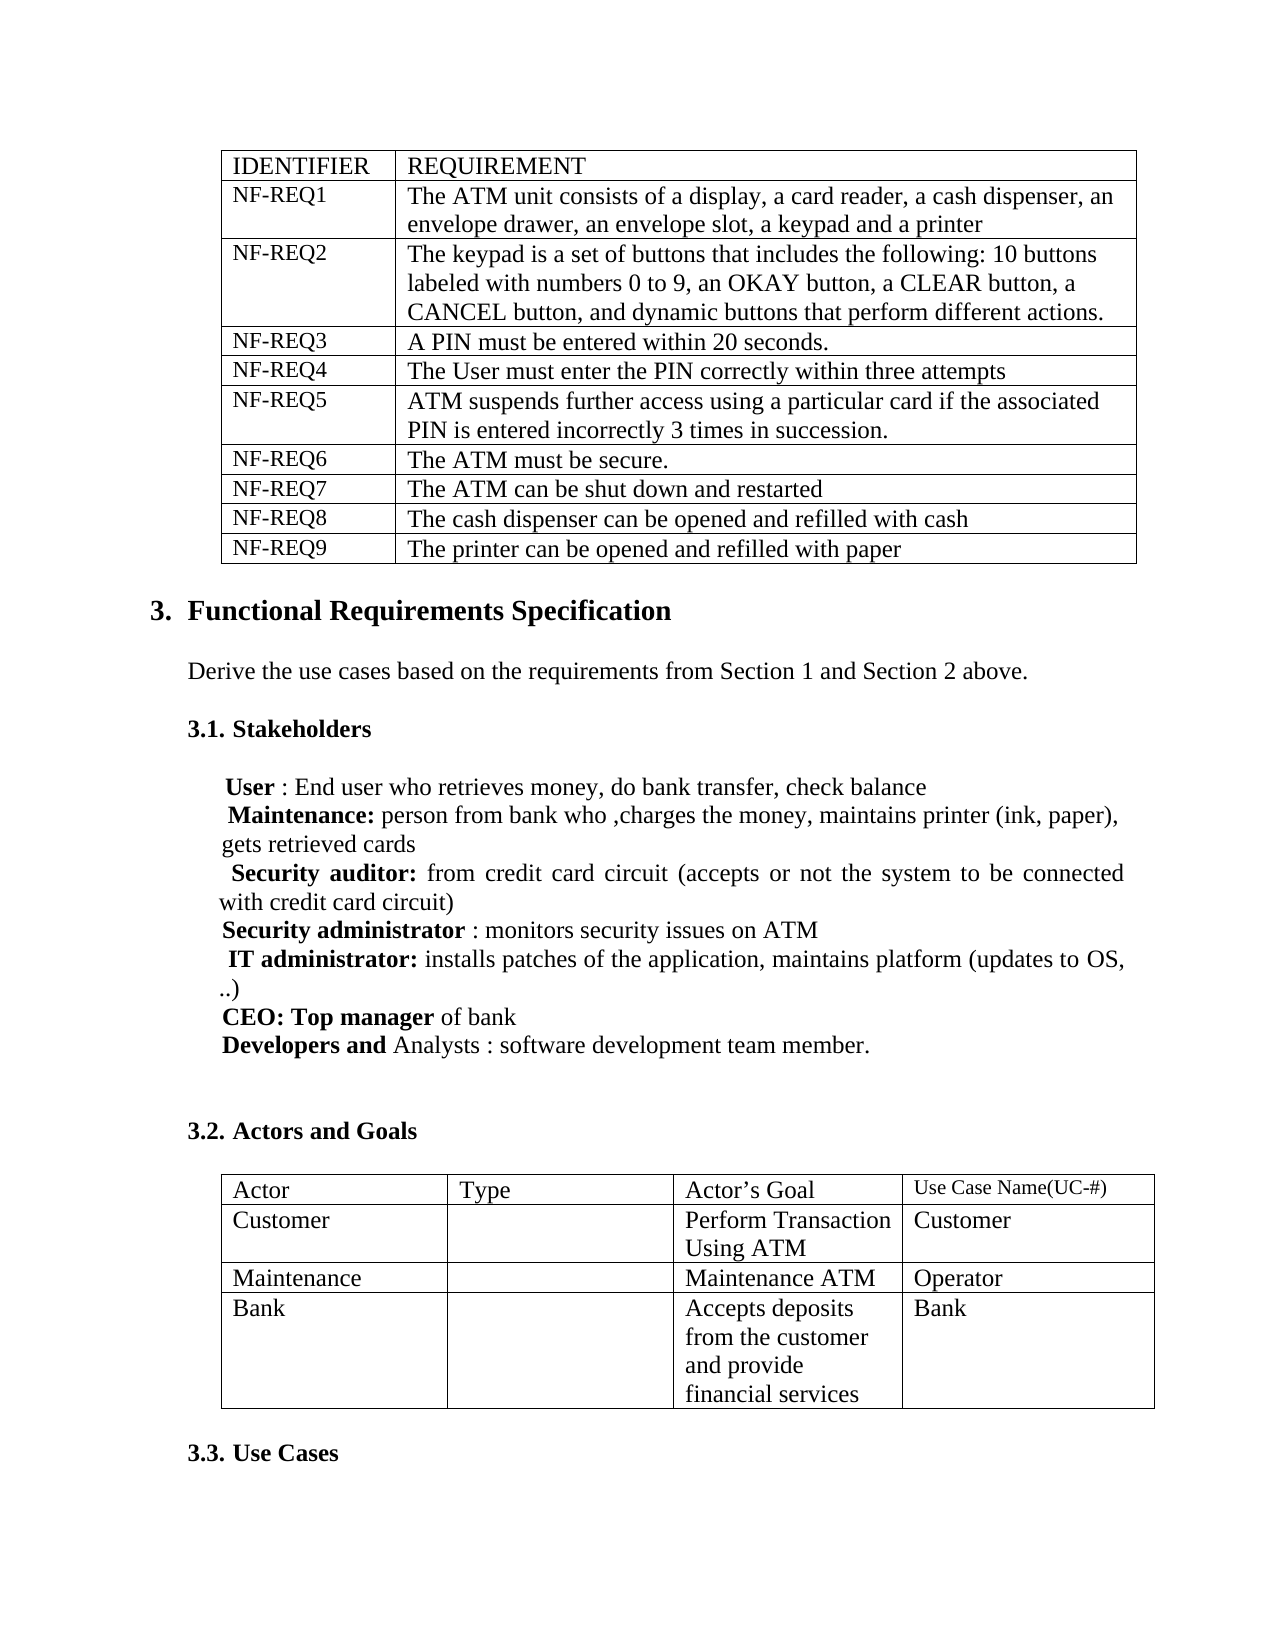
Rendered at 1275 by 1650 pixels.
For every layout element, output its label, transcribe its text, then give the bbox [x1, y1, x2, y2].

list Actors and Goals [187, 1116, 1125, 1145]
table_cell [448, 1293, 673, 1408]
table_cell The keypad is a set of buttons that includes the following: 10 buttons labeled with numbers 0 to 9, an OKAY button, a CLEAR button, a CANCEL button, and dynamic buttons that perform different actions. [396, 239, 1136, 326]
table_cell [448, 1263, 673, 1292]
table_cell Operator [903, 1263, 1154, 1292]
text Developers and Analysts : software development team member. [150, 1030, 1125, 1059]
table_cell The ATM can be shut down and restarted [396, 475, 1136, 503]
text CEO: Top manager of bank [150, 1002, 1125, 1030]
text IT administrator: installs patches of the application, maintains platform (updates to OS, ..) [219, 944, 1125, 1002]
text User : End user who retrieves money, do bank transfer, check balance [150, 772, 1125, 800]
table_cell NF-REQ6 [222, 445, 395, 473]
table_header Actor [222, 1175, 447, 1204]
table_cell NF-REQ1 [222, 181, 395, 238]
list Stakeholders [187, 714, 1125, 742]
table_header Use Case Name(UC-#) [903, 1175, 1154, 1204]
table_cell NF-REQ9 [222, 534, 395, 563]
table_cell Customer [903, 1205, 1154, 1262]
table_cell The ATM unit consists of a display, a card reader, a cash dispenser, an envelope drawer, an envelope slot, a keypad and a printer [396, 181, 1136, 238]
table_cell NF-REQ2 [222, 239, 395, 326]
text Maintenance: person from bank who ,charges the money, maintains printer (ink, paper), [150, 800, 1125, 829]
table_cell ATM suspends further access using a particular card if the associated PIN is entered incorrectly 3 times in succession. [396, 386, 1136, 444]
list Functional Requirements Specification [150, 593, 1125, 627]
table_cell NF-REQ4 [222, 356, 395, 385]
text Security auditor: from credit card circuit (accepts or not the system to be connected with credit card circuit) [219, 858, 1125, 915]
table_cell The User must enter the PIN correctly within three attempts [396, 356, 1136, 385]
table_cell NF-REQ3 [222, 327, 395, 355]
text Derive the use cases based on the requirements from Section 1 and Section 2 above. [187, 656, 1125, 684]
table_cell The cash dispenser can be opened and refilled with cash [396, 504, 1136, 533]
table_cell The ATM must be secure. [396, 445, 1136, 473]
table_cell NF-REQ5 [222, 386, 395, 444]
table_cell [448, 1205, 673, 1262]
table_cell NF-REQ7 [222, 475, 395, 503]
table_header IDENTIFIER [222, 151, 395, 180]
table_header Actor’s Goal [674, 1175, 902, 1204]
table_cell A PIN must be entered within 20 seconds. [396, 327, 1136, 355]
table_cell Bank [222, 1293, 447, 1408]
table_cell NF-REQ8 [222, 504, 395, 533]
list Use Cases [187, 1438, 1125, 1467]
table_header REQUIREMENT [396, 151, 1136, 180]
table_cell The printer can be opened and refilled with paper [396, 534, 1136, 563]
text gets retrieved cards [150, 829, 1125, 858]
table_cell Maintenance [222, 1263, 447, 1292]
table_cell Perform Transaction Using ATM [674, 1205, 902, 1262]
table_cell Maintenance ATM [674, 1263, 902, 1292]
table_cell Bank [903, 1293, 1154, 1408]
text Security administrator : monitors security issues on ATM [150, 915, 1125, 944]
table_cell Customer [222, 1205, 447, 1262]
table_header Type [448, 1175, 673, 1204]
table_cell Accepts deposits from the customer and provide financial services [674, 1293, 902, 1408]
